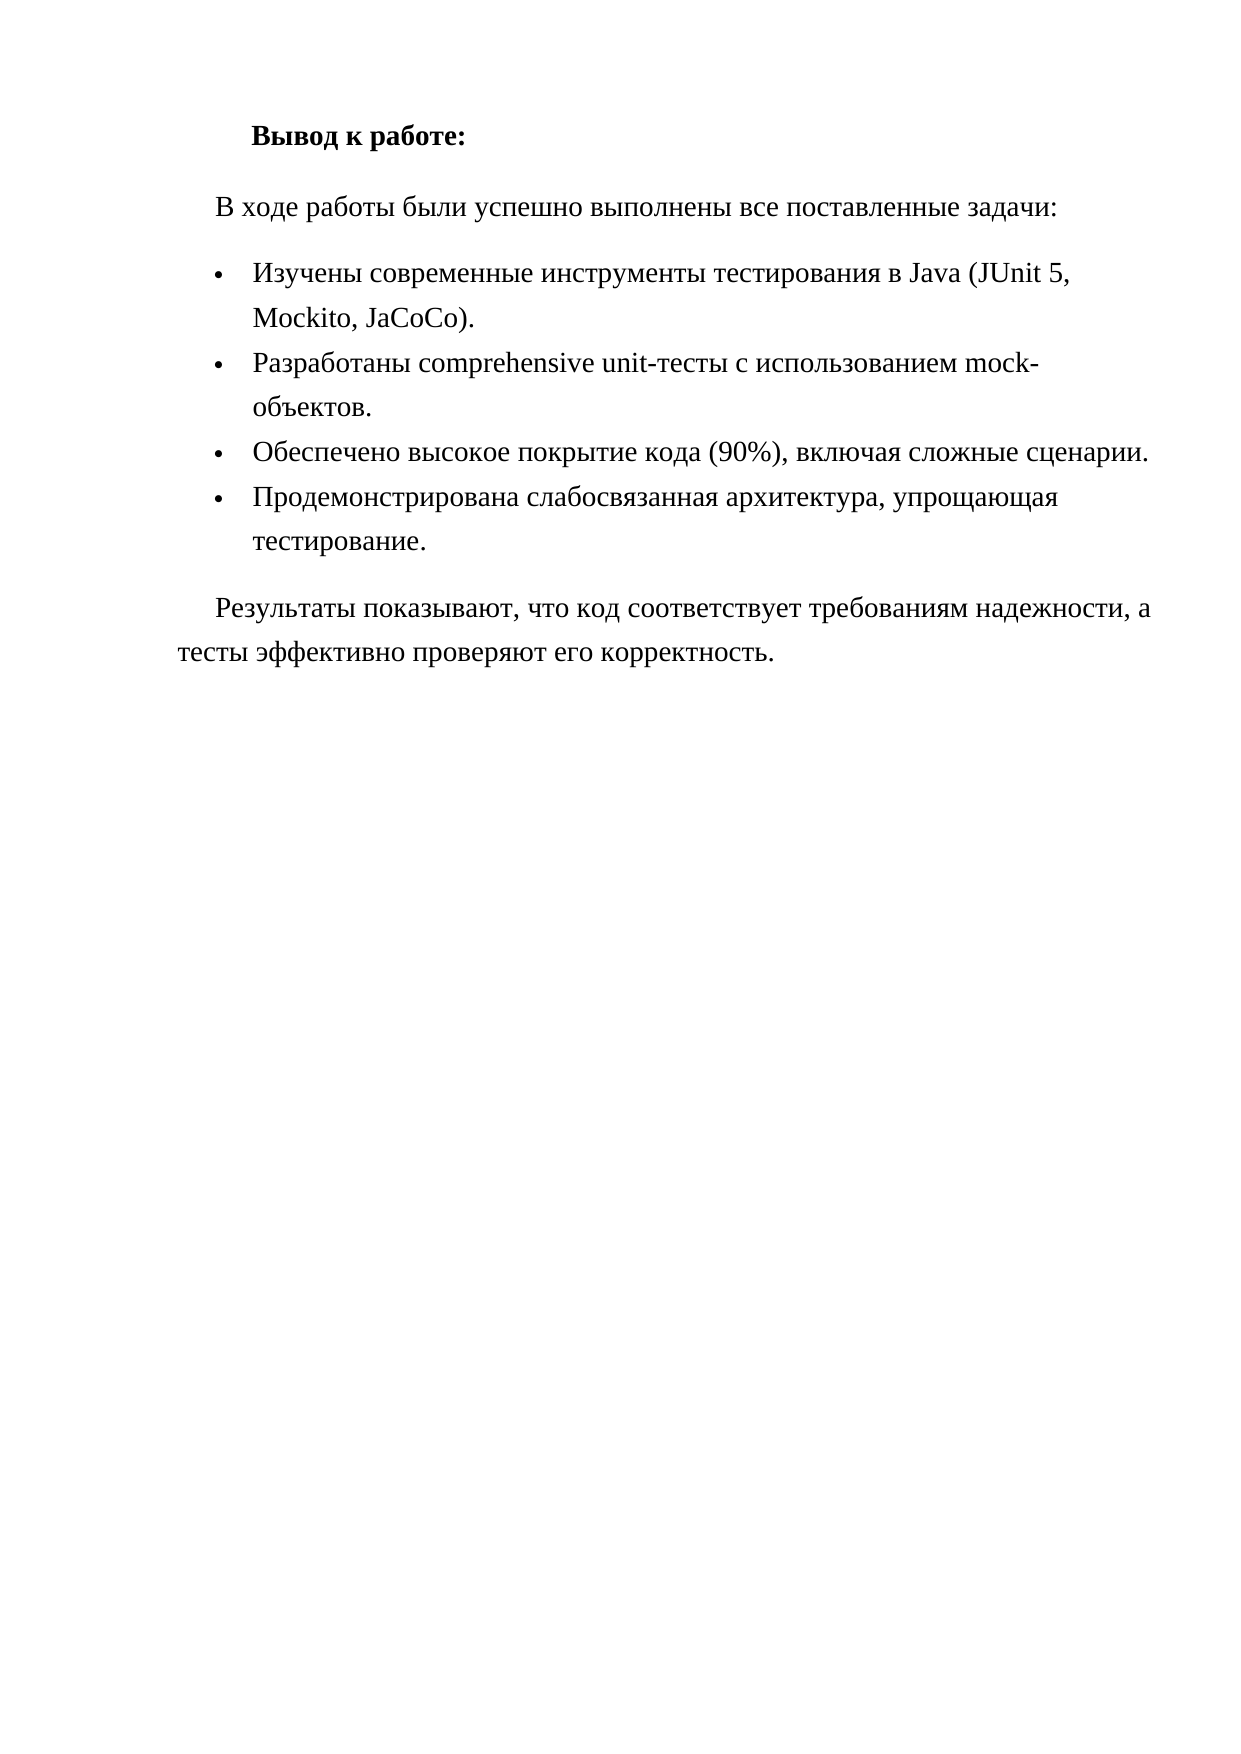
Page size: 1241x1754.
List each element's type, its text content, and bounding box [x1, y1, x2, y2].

list Обеспечено высокое покрытие кода (90%), включая сложные сценарии. [215, 423, 1152, 468]
text В ходе работы были успешно выполнены все поставленные задачи: [177, 178, 1152, 223]
list Продемонстрирована слабосвязанная архитектура, упрощающая тестирование. [215, 468, 1152, 557]
text Вывод к работе: [177, 118, 1152, 152]
list Разработаны comprehensive unit-тесты с использованием mock-объектов. [215, 334, 1152, 423]
list Изучены современные инструменты тестирования в Java (JUnit 5, Mockito, JaCoCo). [215, 244, 1152, 334]
text Результаты показывают, что код соответствует требованиям надежности, а тесты эффективно проверяют его корректность. [177, 578, 1152, 668]
